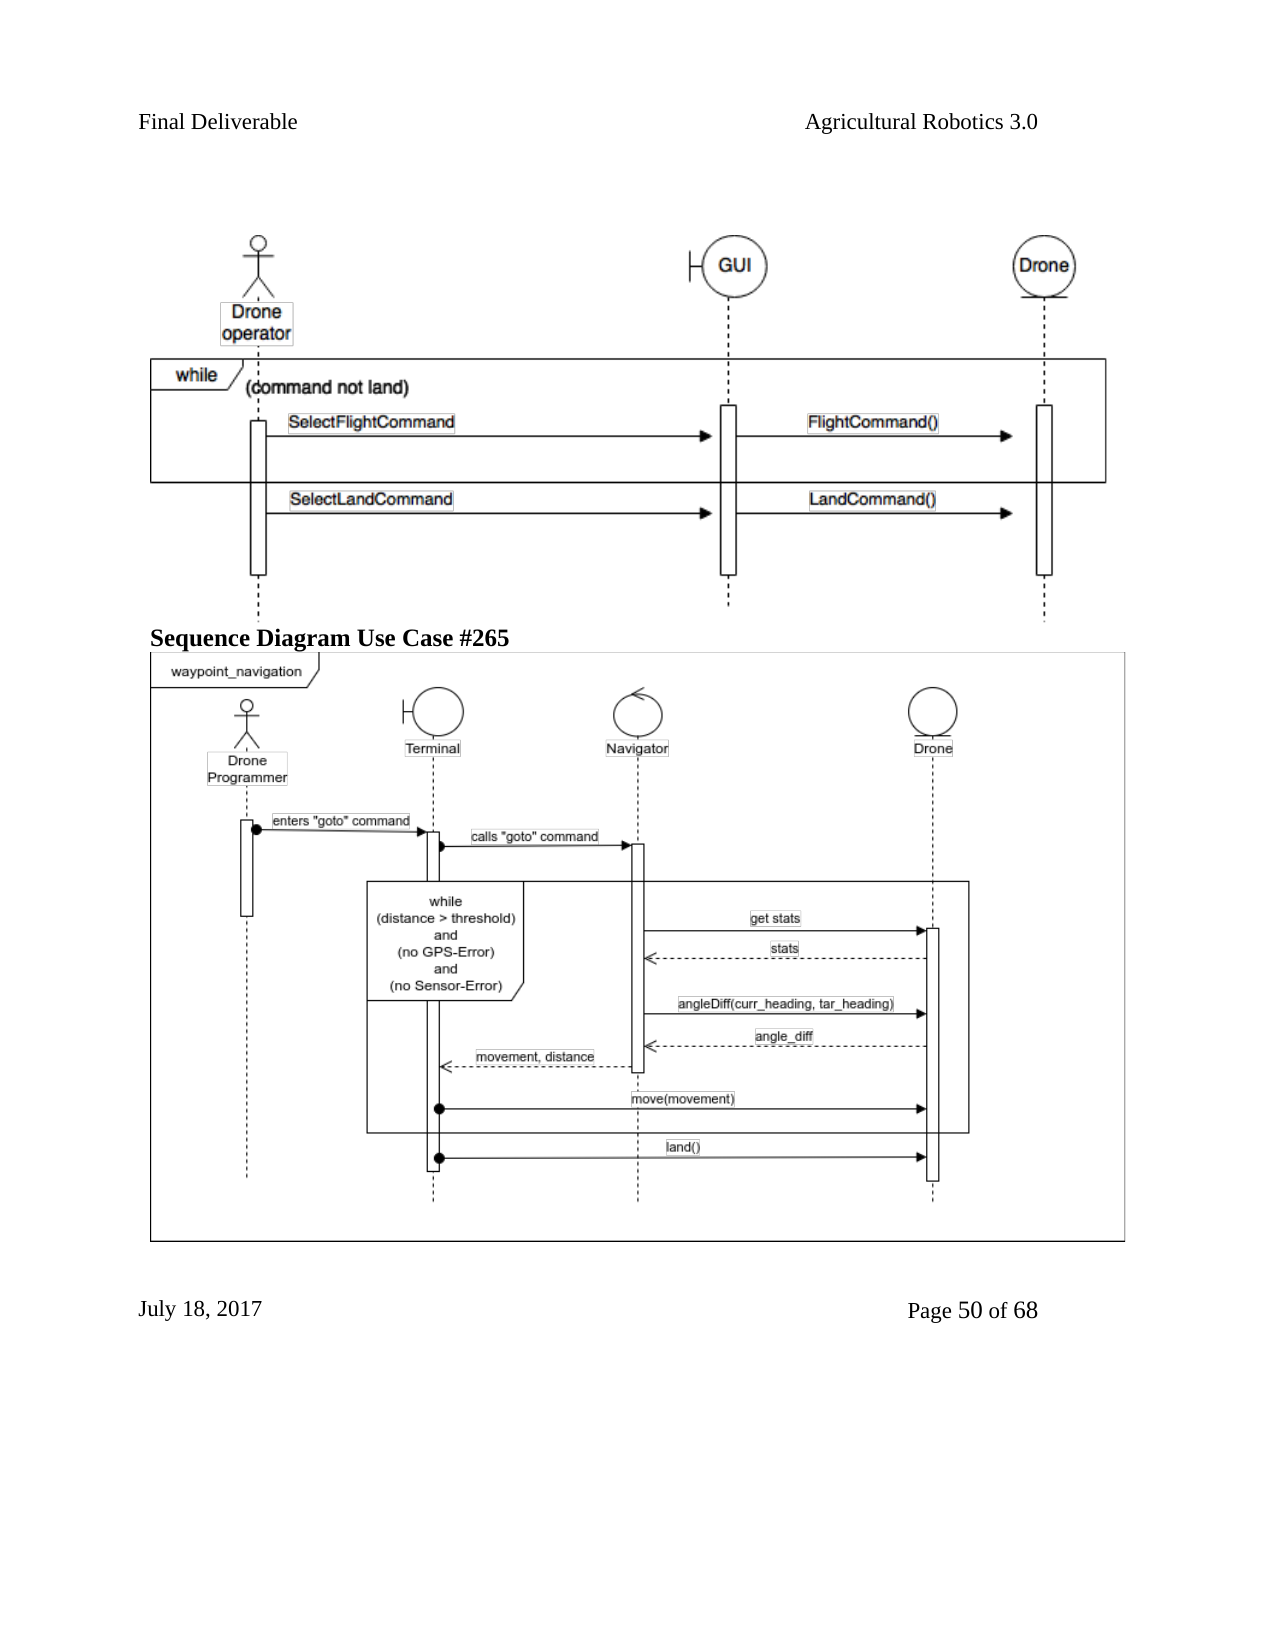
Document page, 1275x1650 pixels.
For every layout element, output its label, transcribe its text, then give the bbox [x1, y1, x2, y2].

picture [150, 235, 1107, 624]
picture [150, 652, 1125, 1242]
text Sequence Diagram Use Case #265 [150, 623, 1125, 652]
